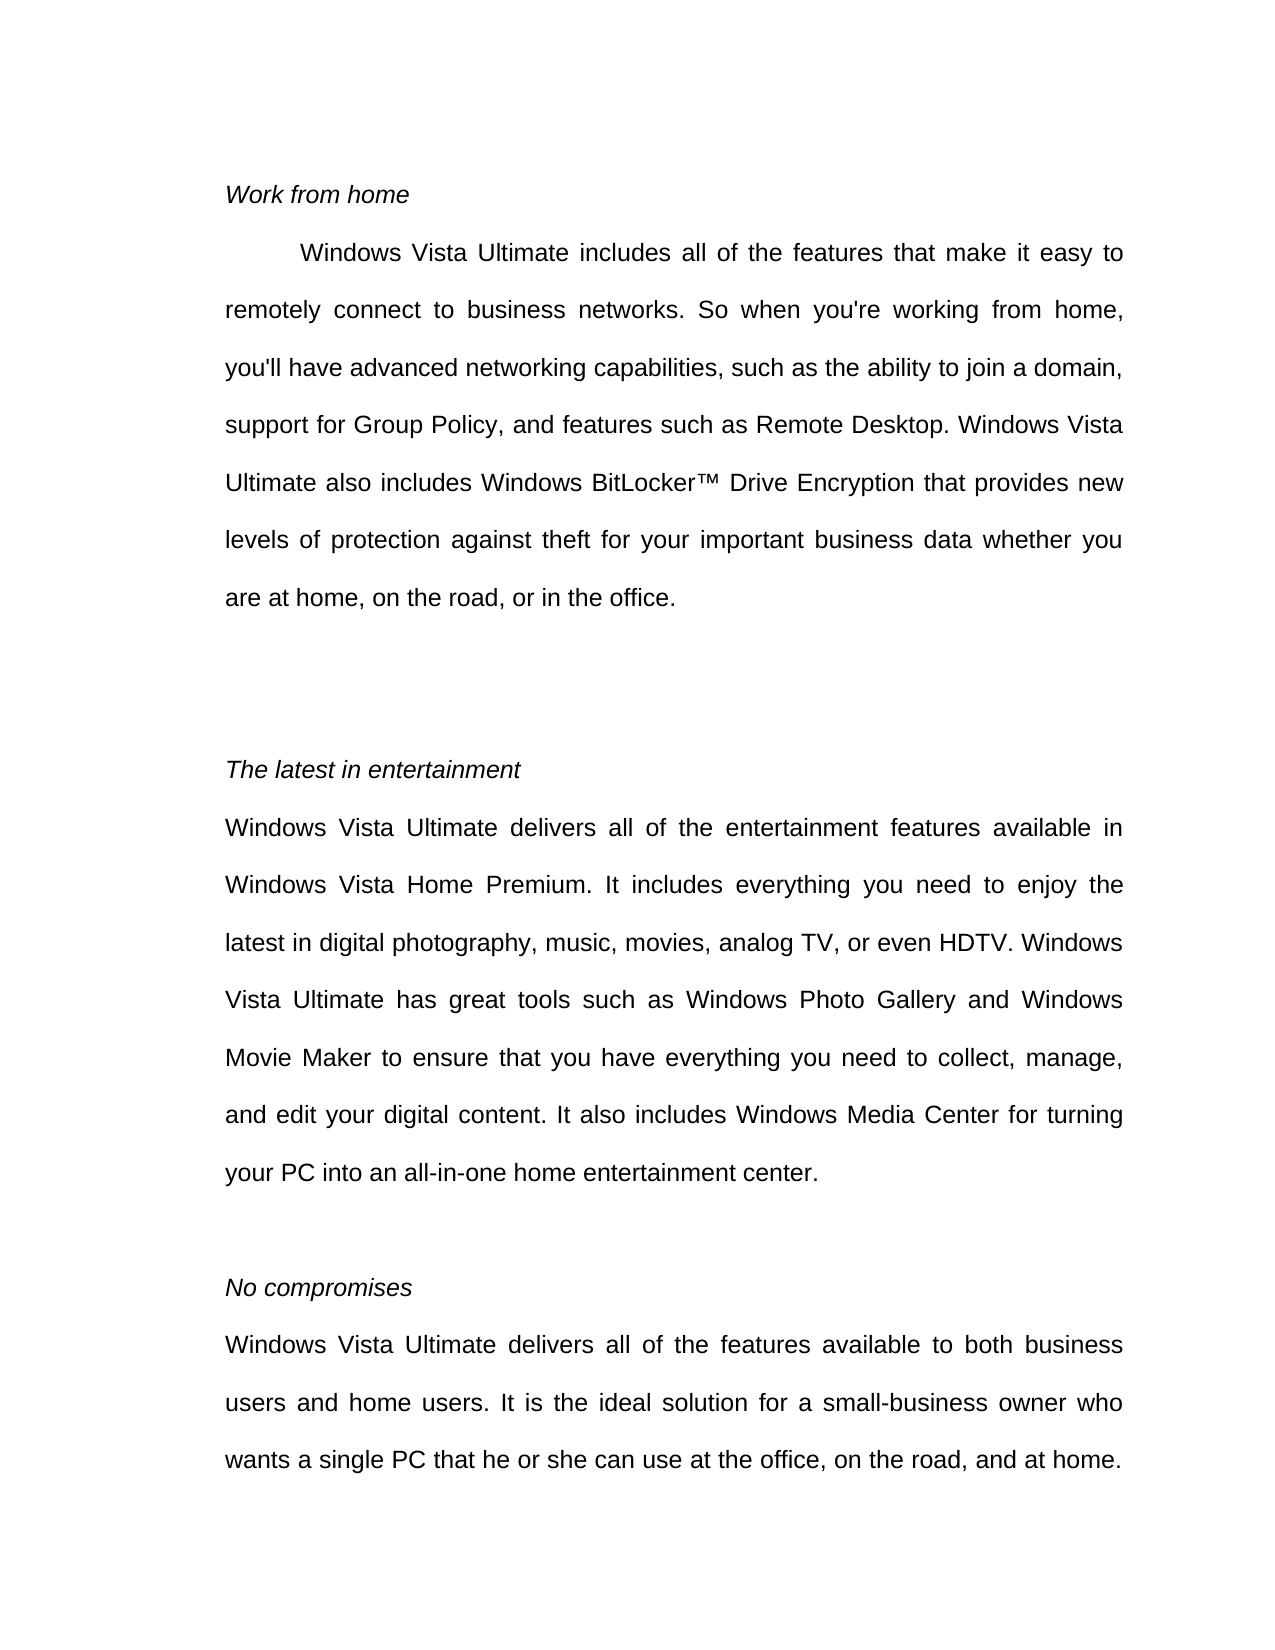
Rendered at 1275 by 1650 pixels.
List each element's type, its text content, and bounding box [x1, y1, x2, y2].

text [225, 1330, 1125, 1474]
text The latest in entertainment [225, 755, 1125, 784]
text Work from home [225, 180, 1125, 209]
text No compromises [225, 1272, 1125, 1301]
text Windows Vista Ultimate delivers all of the entertainment features available in Windows Vista Home Premium. It includes everything you need to enjoy the latest in digital photography, music, movies, analog TV, or even HDTV. Windows Vista Ultimate has great tools such as Windows Photo Gallery and Windows Movie Maker to ensure that you have everything you need to collect, manage, and edit your digital content. It also includes Windows Media Center for turning your PC into an all-in-one home entertainment center. [225, 812, 1125, 1186]
text Windows Vista Ultimate includes all of the features that make it easy to remotely connect to business networks. So when you're working from home, you'll have advanced networking capabilities, such as the ability to join a domain, support for Group Policy, and features such as Remote Desktop. Windows Vista Ultimate also includes Windows BitLocker™ Drive Encryption that provides new levels of protection against theft for your important business data whether you are at home, on the road, or in the office. [225, 237, 1125, 611]
